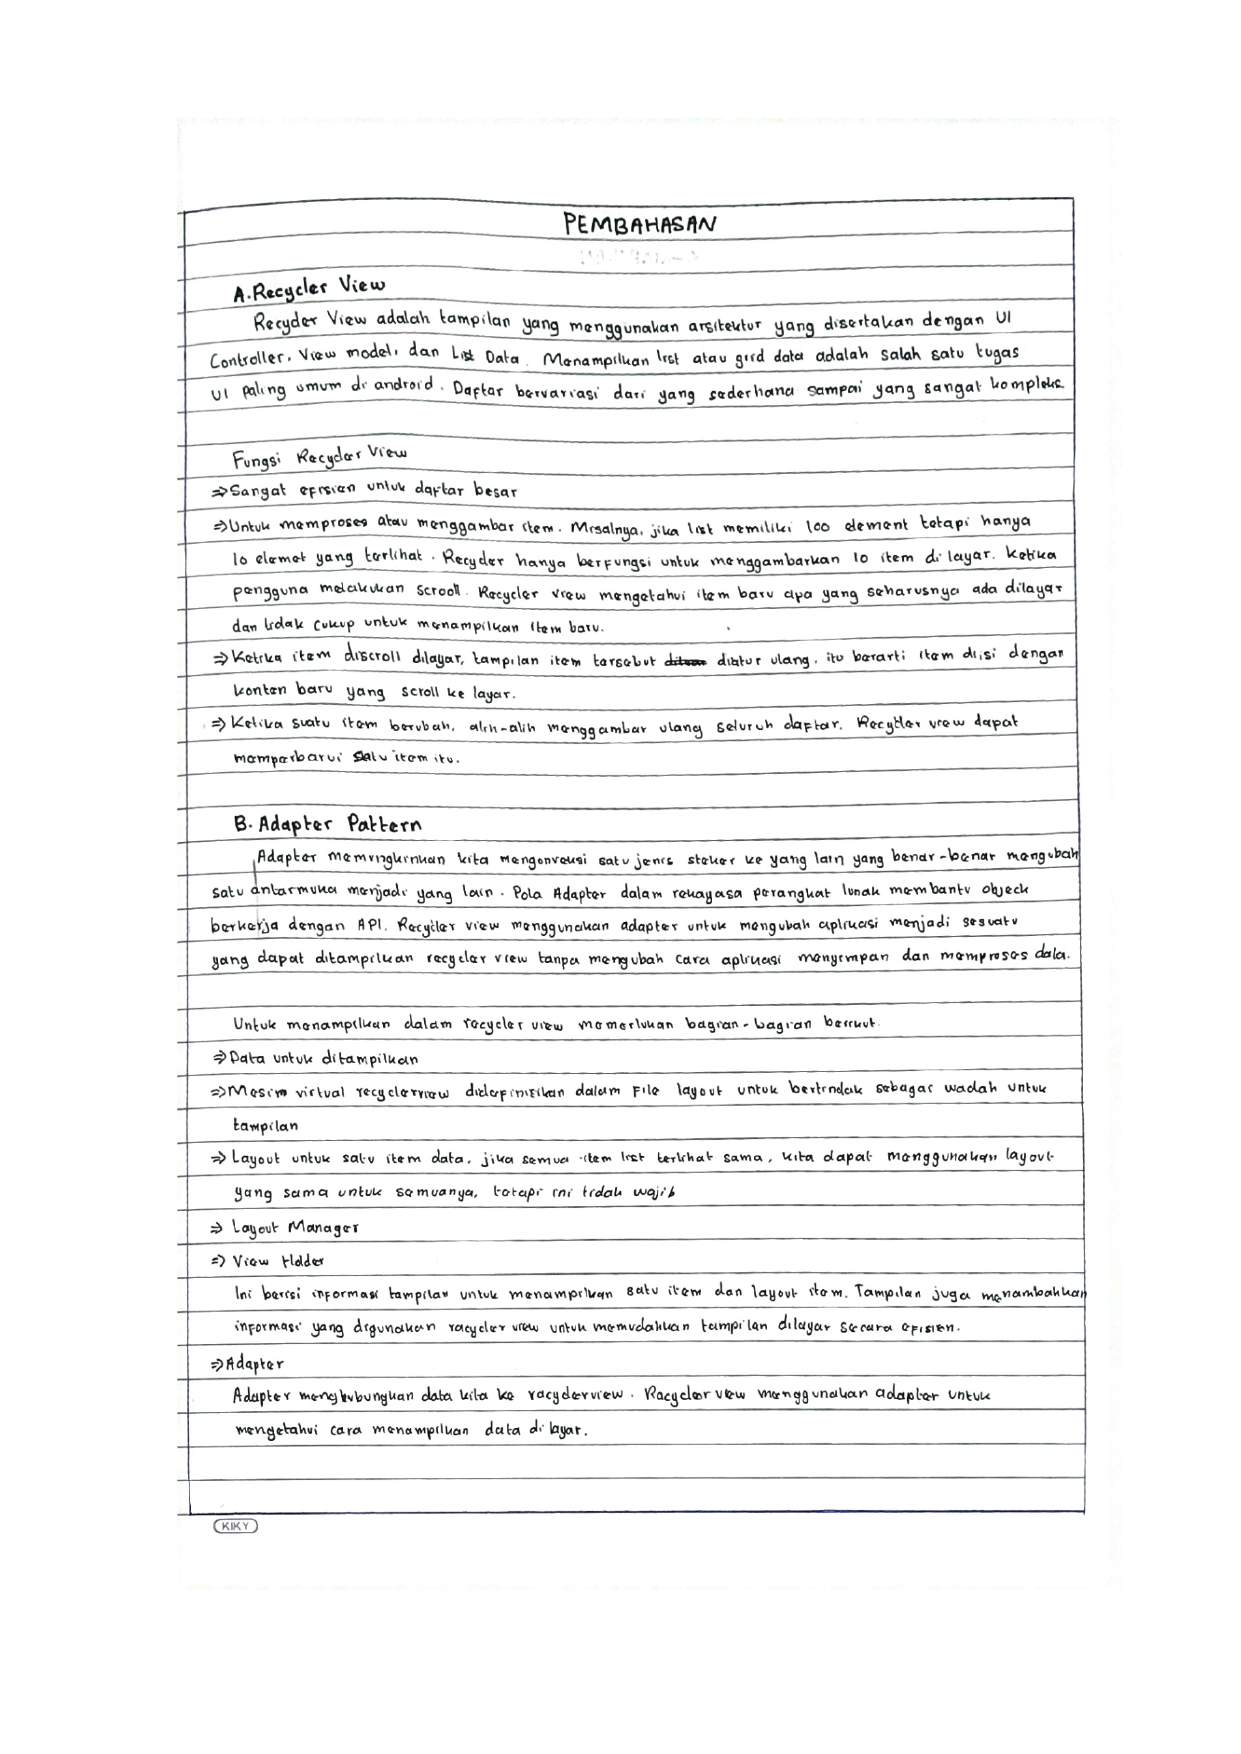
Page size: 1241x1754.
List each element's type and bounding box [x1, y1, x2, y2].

picture [177, 118, 1123, 1590]
